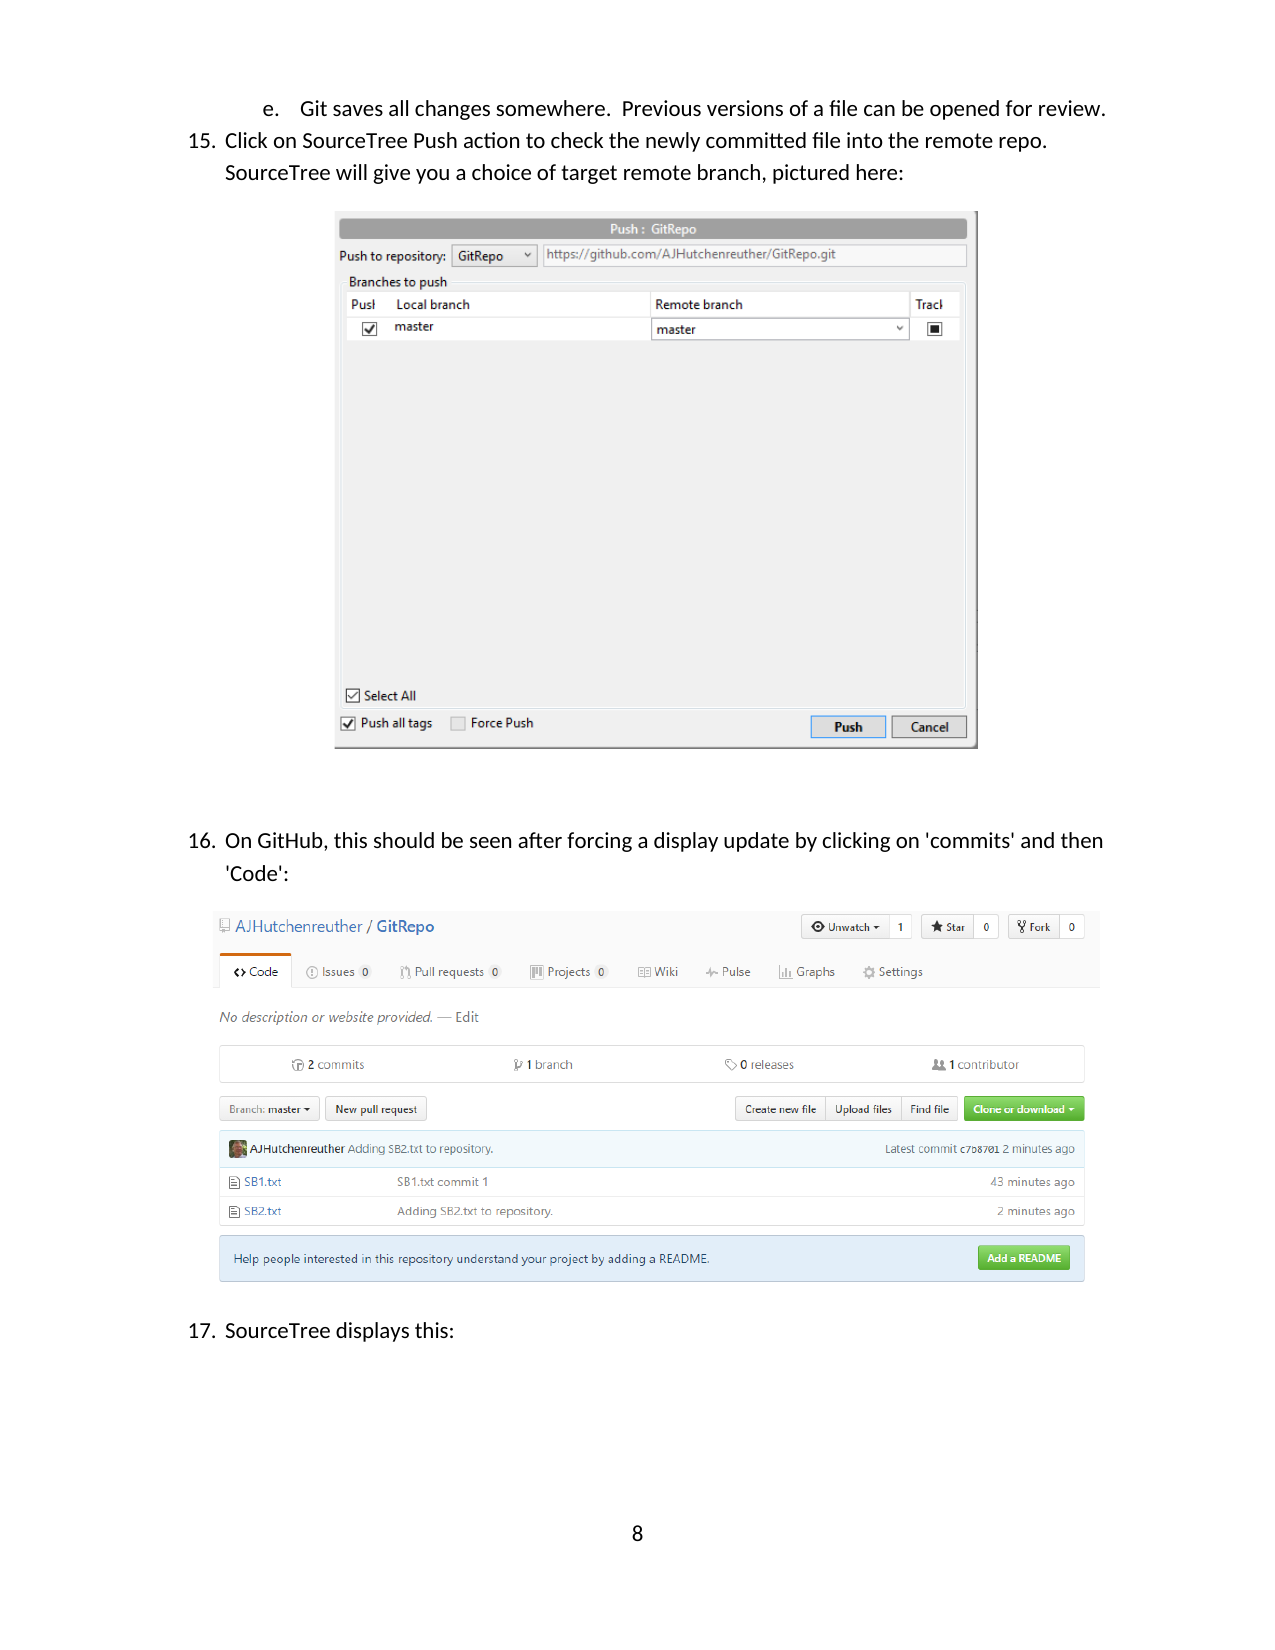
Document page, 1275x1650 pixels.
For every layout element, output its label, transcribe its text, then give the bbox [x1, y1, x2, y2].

list Git saves all changes somewhere. Previous versions of a file can be opened for review. [262, 94, 1125, 122]
picture [212, 911, 1100, 1291]
list SourceTree displays this: [187, 1316, 1125, 1344]
picture [334, 211, 978, 749]
list Click on SourceTree Push action to check the newly committed file into the remote repo. SourceTree will give you a choice of target remote branch, pictured here: [187, 126, 1125, 186]
list On GitHub, this should be seen after forcing a display update by clicking on 'commits' and then 'Code': [187, 826, 1125, 887]
